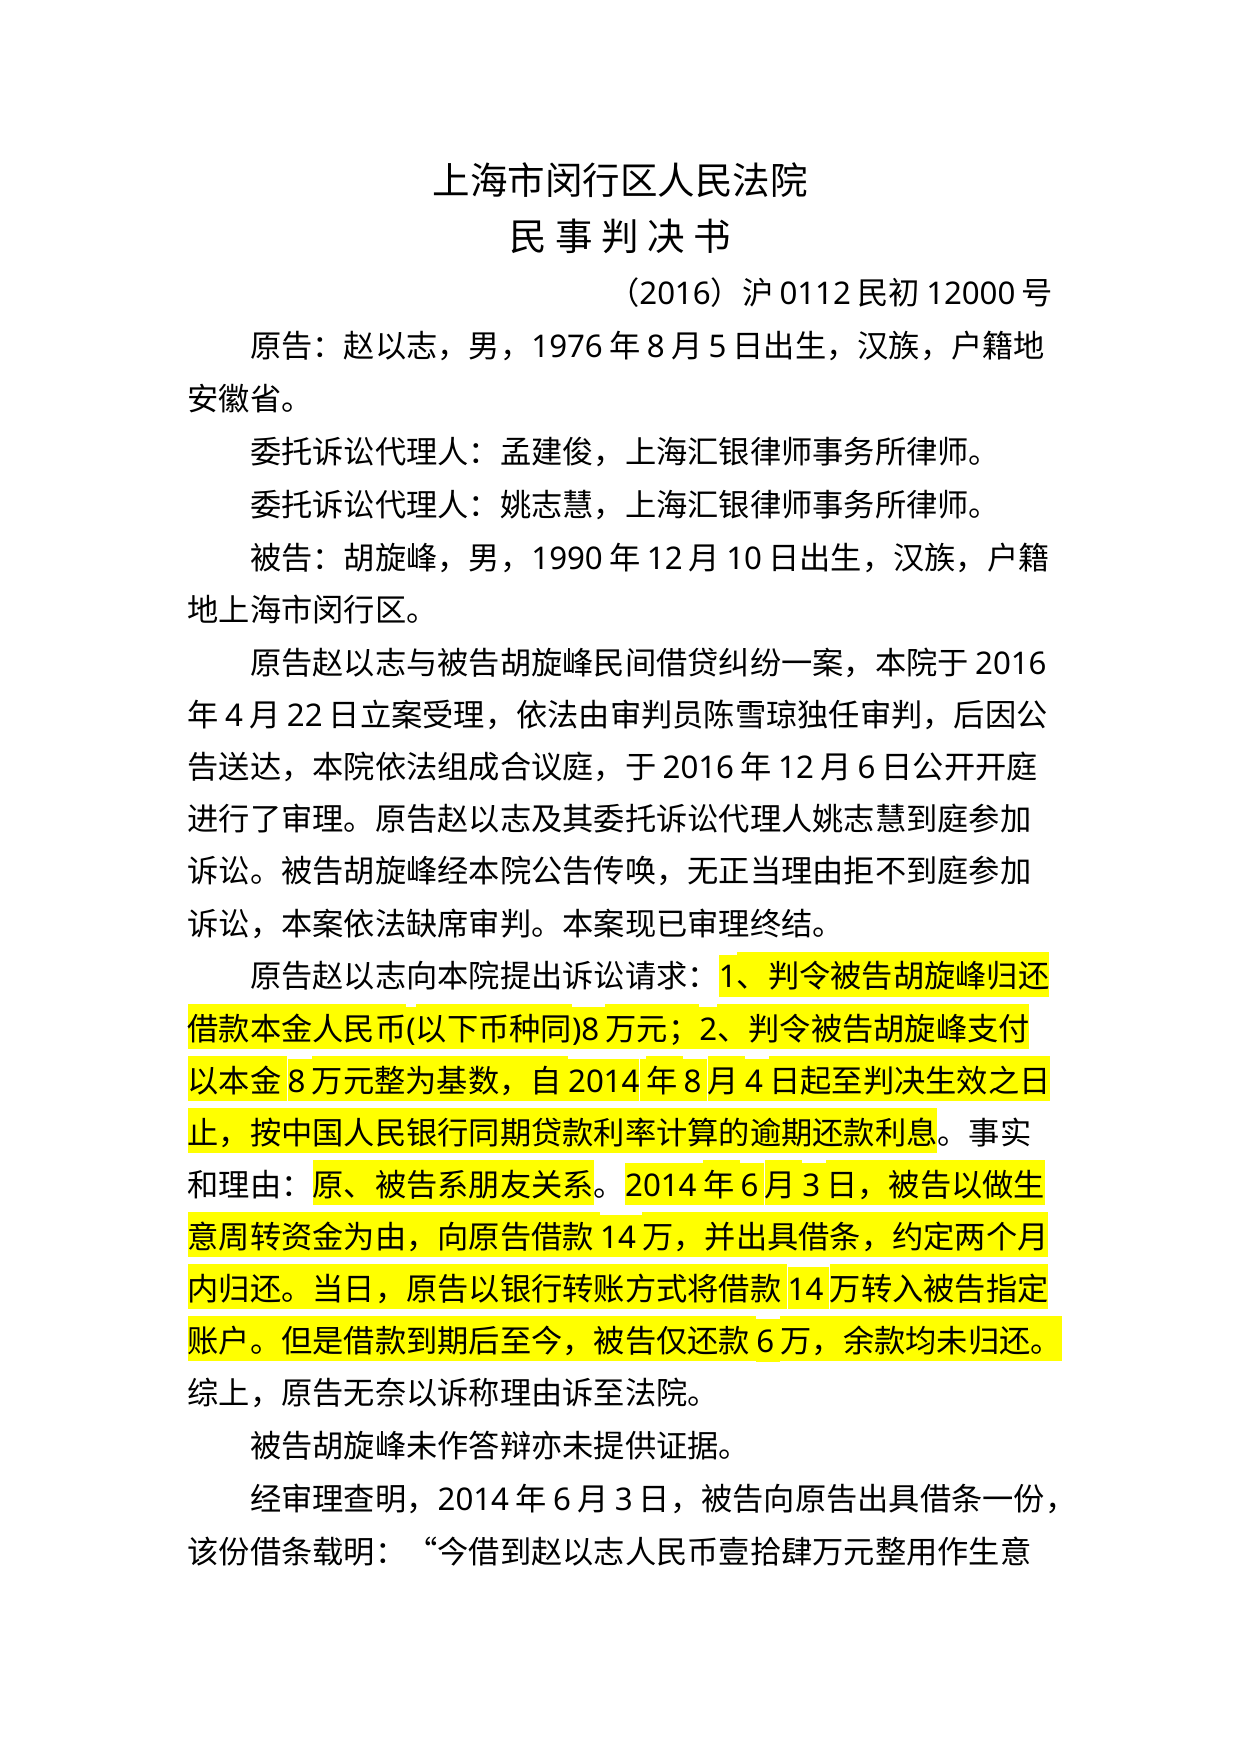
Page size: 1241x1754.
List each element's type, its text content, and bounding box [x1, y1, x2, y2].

text 被告胡旋峰未作答辩亦未提供证据。 [187, 1415, 1053, 1467]
text 委托诉讼代理人：姚志慧，上海汇银律师事务所律师。 [187, 473, 1053, 525]
text 委托诉讼代理人：孟建俊，上海汇银律师事务所律师。 [187, 420, 1053, 472]
text 原告：赵以志，男，1976年8月5日出生，汉族，户籍地安徽省。 [187, 315, 1053, 419]
text （2016）沪0112民初12000号 [187, 262, 1053, 314]
text 民 事 判 决 书 [187, 206, 1053, 261]
text 上海市闵行区人民法院 [187, 151, 1053, 205]
text 原告赵以志向本院提出诉讼请求：1、判令被告胡旋峰归还借款本金人民币(以下币种同)8万元；2、判令被告胡旋峰支付以本金8万元整为基数，自2014年8月4日起至判决生效之日止，按中国人民银行同期贷款利率计算的逾期还款利息。事实和理由：原、被告系朋友关系。2014年6月3日，被告以做生意周转资金为由，向原告借款14万，并出具借条，约定两个月内归还。当日，原告以银行转账方式将借款14万转入被告指定账户。但是借款到期后至今，被告仅还款6万，余款均未归还。综上，原告无奈以诉称理由诉至法院。 [187, 945, 1053, 1414]
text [187, 1468, 1053, 1572]
text 原告赵以志与被告胡旋峰民间借贷纠纷一案，本院于2016年4月22日立案受理，依法由审判员陈雪琼独任审判，后因公告送达，本院依法组成合议庭，于2016年12月6日公开开庭进行了审理。原告赵以志及其委托诉讼代理人姚志慧到庭参加诉讼。被告胡旋峰经本院公告传唤，无正当理由拒不到庭参加诉讼，本案依法缺席审判。本案现已审理终结。 [187, 631, 1053, 944]
text 被告：胡旋峰，男，1990年12月10日出生，汉族，户籍地上海市闵行区。 [187, 526, 1053, 630]
